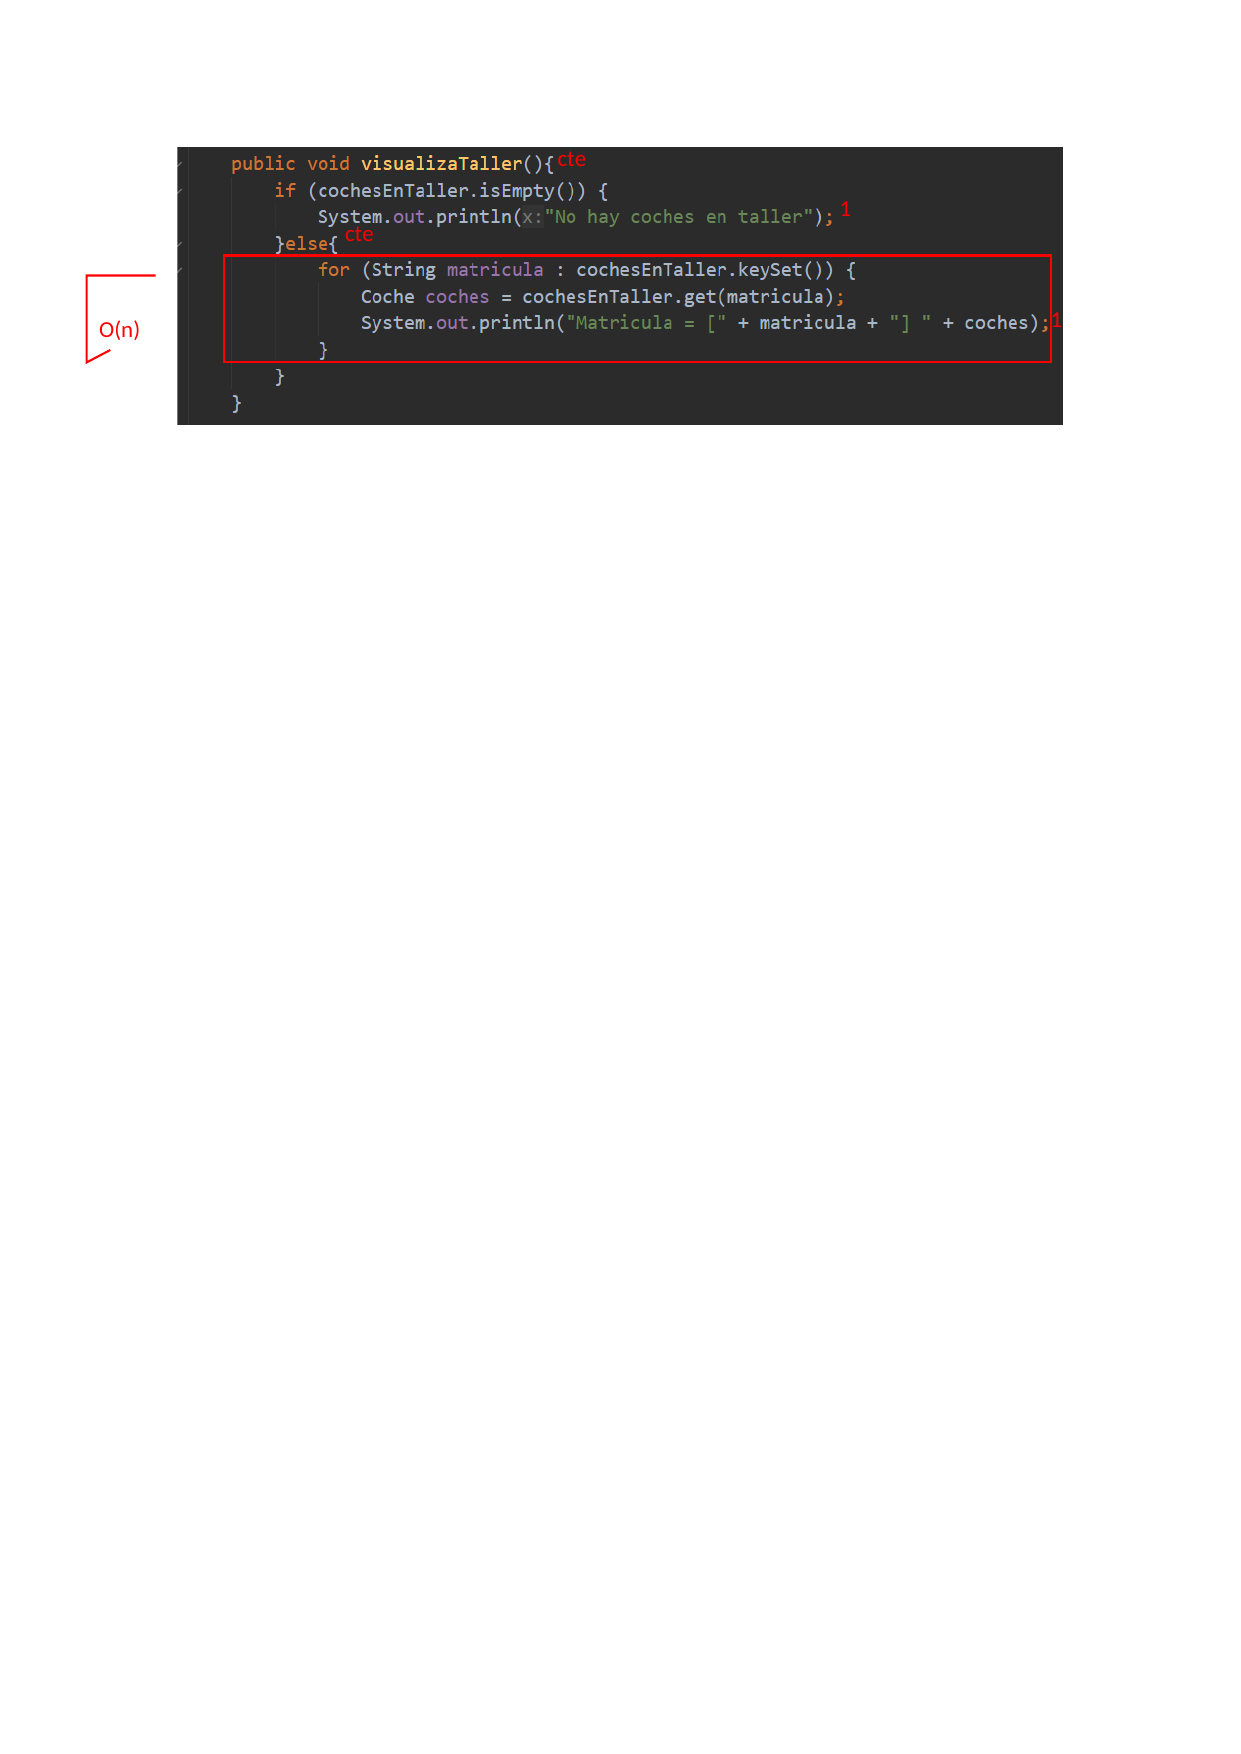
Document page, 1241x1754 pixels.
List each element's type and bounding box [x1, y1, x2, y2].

picture [177, 147, 1063, 425]
